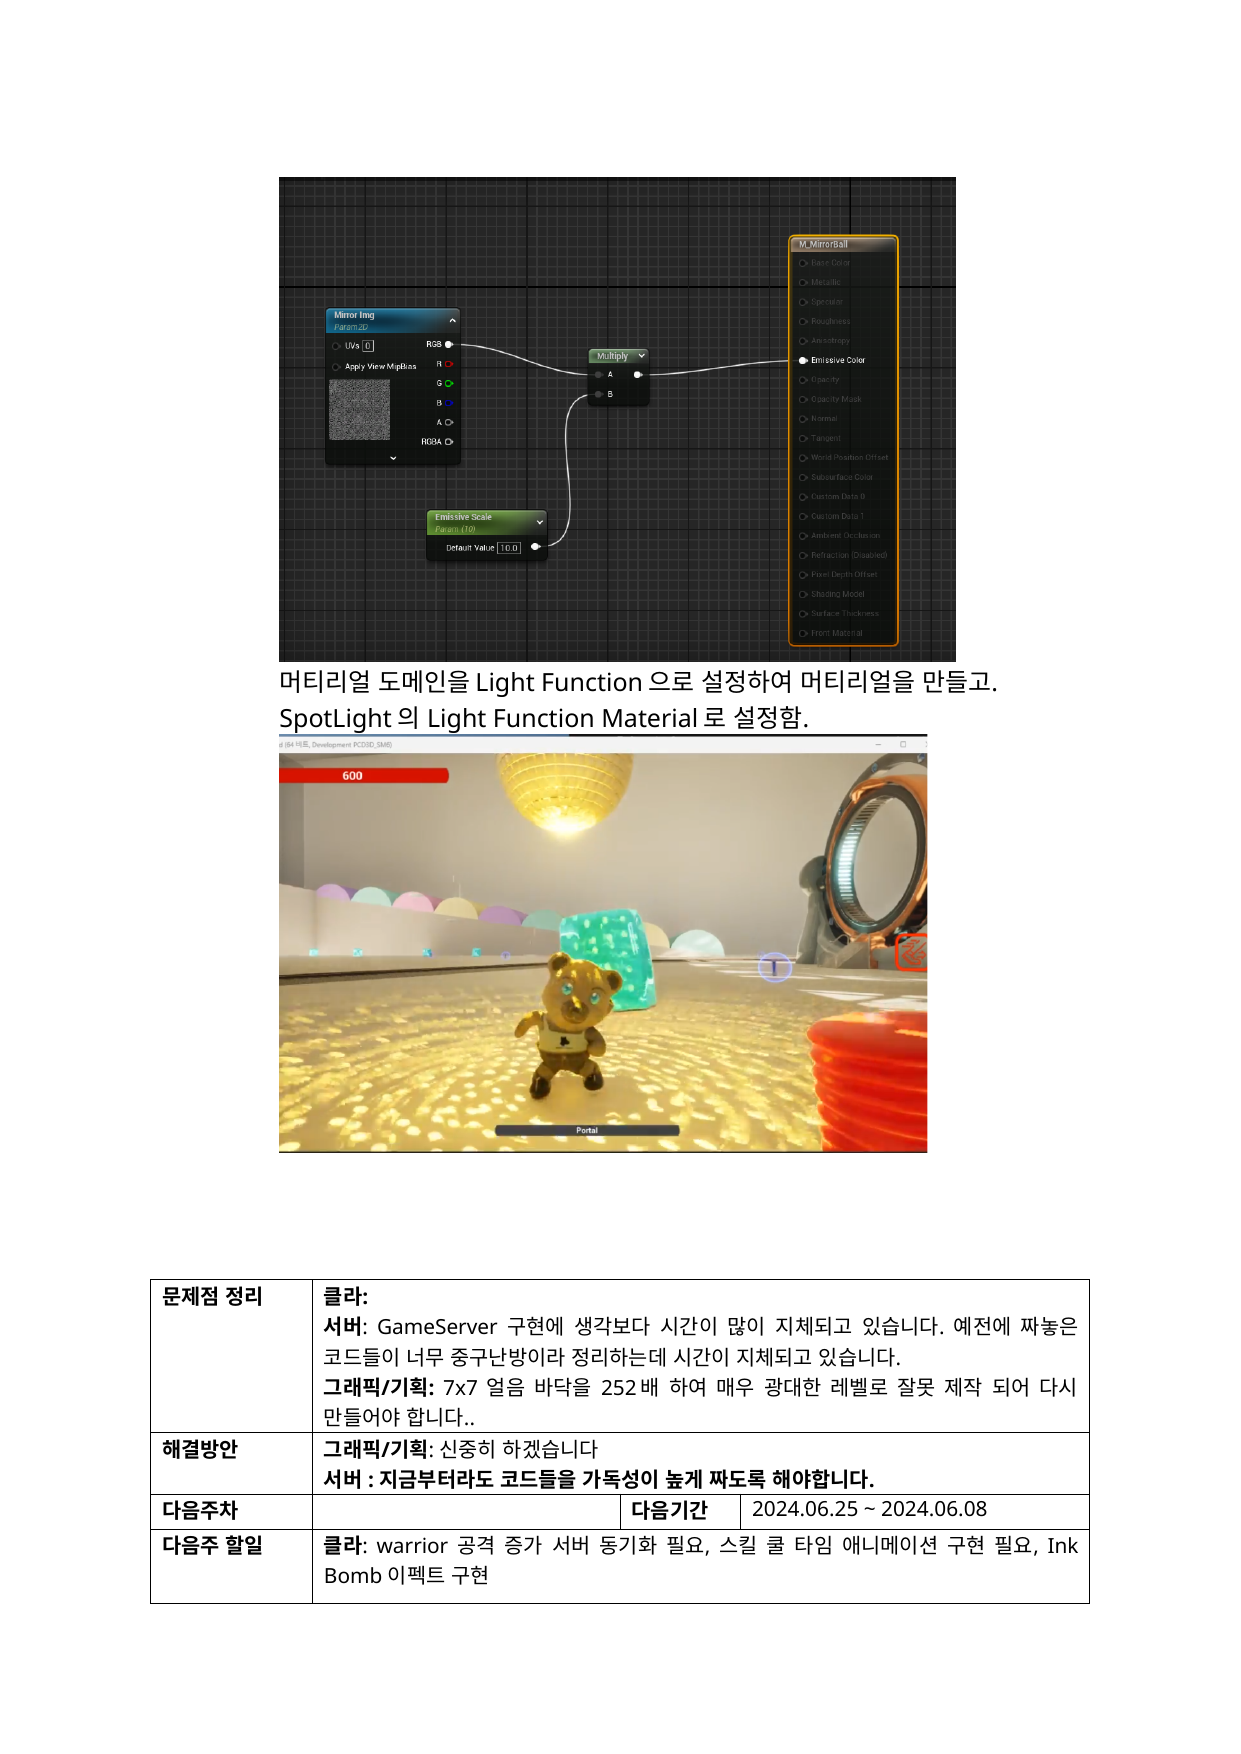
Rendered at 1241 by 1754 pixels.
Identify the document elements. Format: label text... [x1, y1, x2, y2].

table_cell 2024.06.25 ~ 2024.06.08 [741, 1495, 1089, 1528]
table_cell 다음주 할일 [151, 1530, 312, 1603]
table_cell 다음주차 [151, 1495, 312, 1528]
picture [279, 734, 928, 1153]
table_header 클라: 서버: GameServer 구현에 생각보다 시간이 많이 지체되고 있습니다. 예전에 짜놓은 코드들이 너무 중구난방이라 정리하는데 시간이 지체되고 있습니다. 그래픽/기획: 7x7 얼음 바닥을 252배 하여 매우 광대한 레벨로 잘못 제작 되어 다시 만들어야 합니다.. [313, 1280, 1089, 1432]
table_cell [313, 1495, 620, 1528]
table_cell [313, 1530, 1089, 1603]
table_cell 다음기간 [621, 1495, 740, 1528]
table_header 문제점 정리 [151, 1280, 312, 1432]
picture [279, 177, 956, 662]
table_cell 해결방안 [151, 1433, 312, 1493]
table_cell 그래픽/기획: 신중히 하겠습니다 서버 : 지금부터라도 코드들을 가독성이 높게 짜도록 해야합니다. [313, 1433, 1089, 1493]
